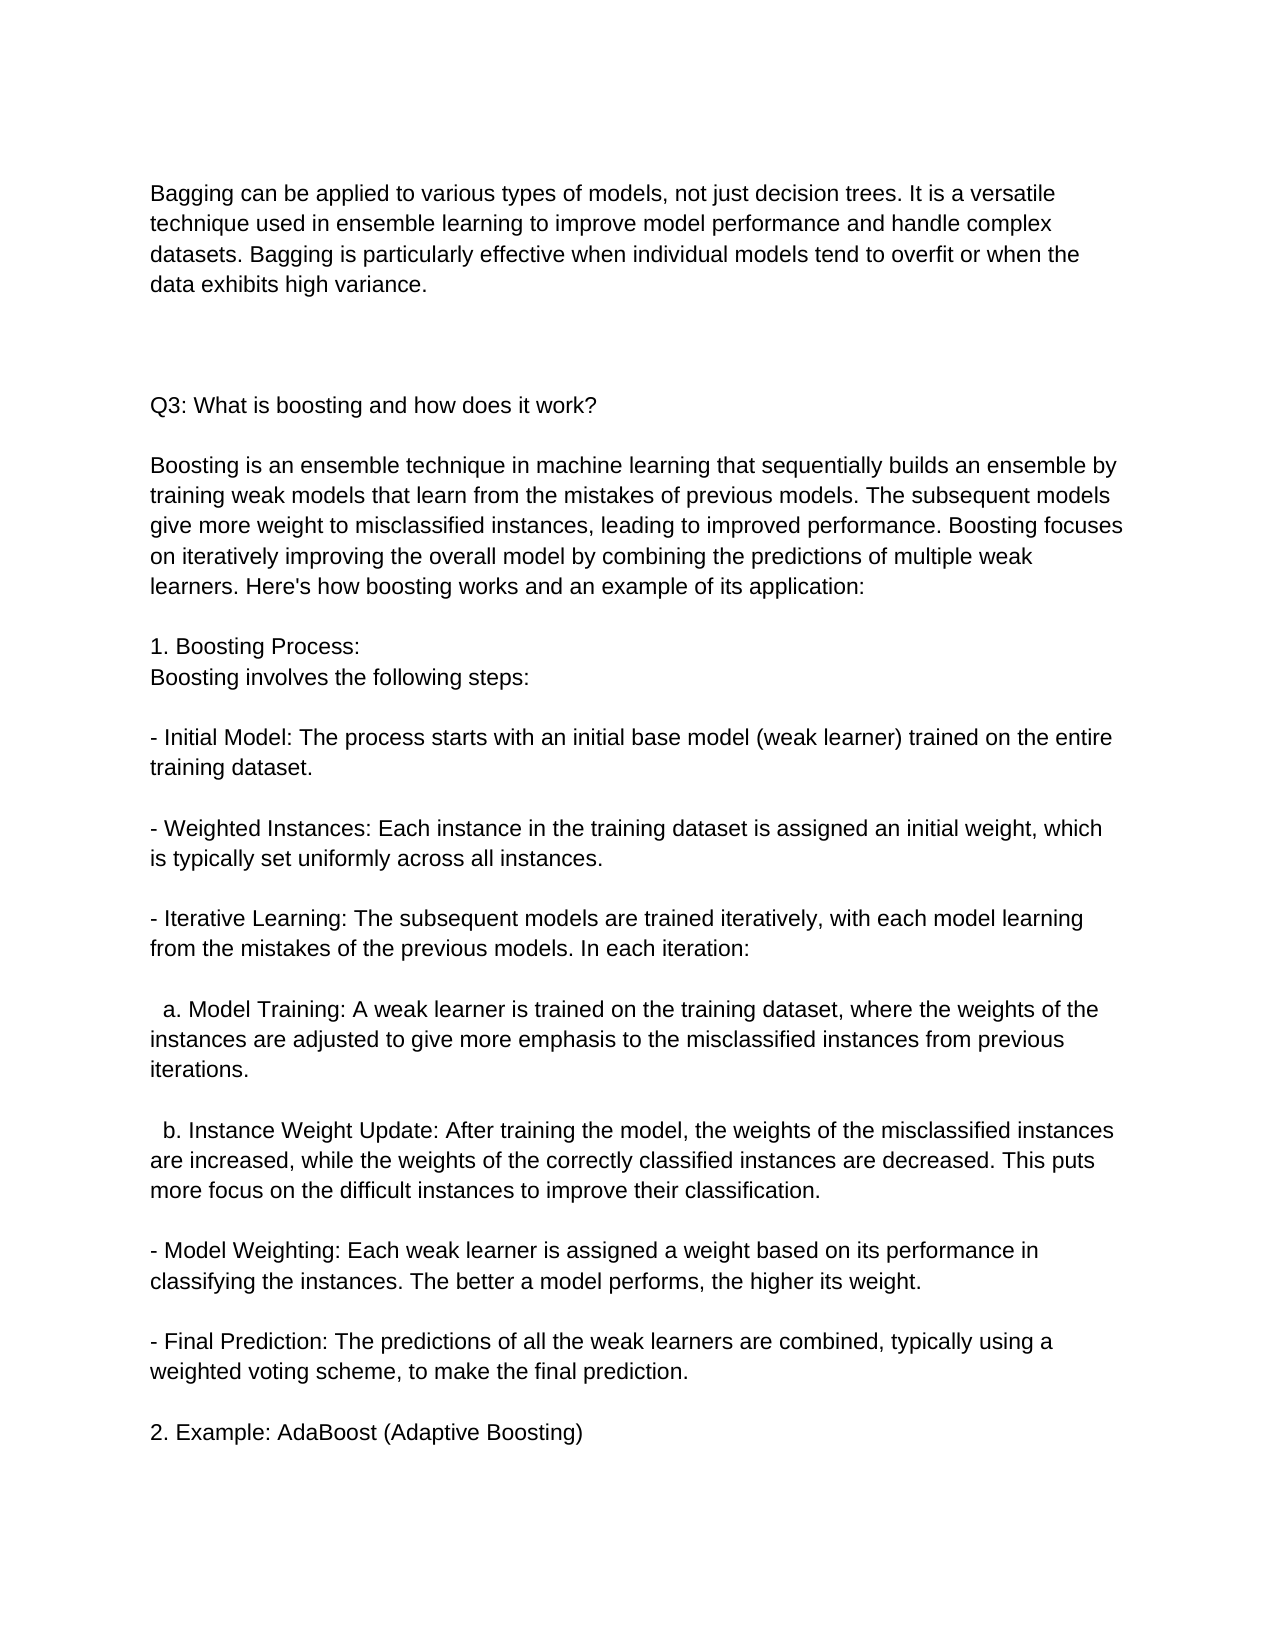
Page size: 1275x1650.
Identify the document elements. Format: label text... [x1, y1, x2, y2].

text - Model Weighting: Each weak learner is assigned a weight based on its performance in classifying the instances. The better a model performs, the higher its weight. [150, 1237, 1125, 1294]
text a. Model Training: A weak learner is trained on the training dataset, where the weights of the instances are adjusted to give more emphasis to the misclassified instances from previous iterations. [150, 996, 1125, 1083]
text - Weighted Instances: Each instance in the training dataset is assigned an initial weight, which is typically set uniformly across all instances. [150, 814, 1125, 871]
text Boosting is an ensemble technique in machine learning that sequentially builds an ensemble by training weak models that learn from the mistakes of previous models. The subsequent models give more weight to misclassified instances, leading to improved performance. Boosting focuses on iteratively improving the overall model by combining the predictions of multiple weak learners. Here's how boosting works and an example of its application: [150, 452, 1125, 599]
text Bagging can be applied to various types of models, not just decision trees. It is a versatile technique used in ensemble learning to improve model performance and handle complex datasets. Bagging is particularly effective when individual models tend to overfit or when the data exhibits high variance. [150, 180, 1125, 297]
text Boosting involves the following steps: [150, 663, 1125, 690]
text - Final Prediction: The predictions of all the weak learners are combined, typically using a weighted voting scheme, to make the final prediction. [150, 1328, 1125, 1385]
text 1. Boosting Process: [150, 633, 1125, 660]
text - Initial Model: The process starts with an initial base model (weak learner) trained on the entire training dataset. [150, 724, 1125, 781]
text b. Instance Weight Update: After training the model, the weights of the misclassified instances are increased, while the weights of the correctly classified instances are decreased. This puts more focus on the difficult instances to improve their classification. [150, 1117, 1125, 1203]
text Q3: What is boosting and how does it work? [150, 392, 1125, 418]
text 2. Example: AdaBoost (Adaptive Boosting) [150, 1419, 1125, 1445]
text - Iterative Learning: The subsequent models are trained iteratively, with each model learning from the mistakes of the previous models. In each iteration: [150, 905, 1125, 962]
